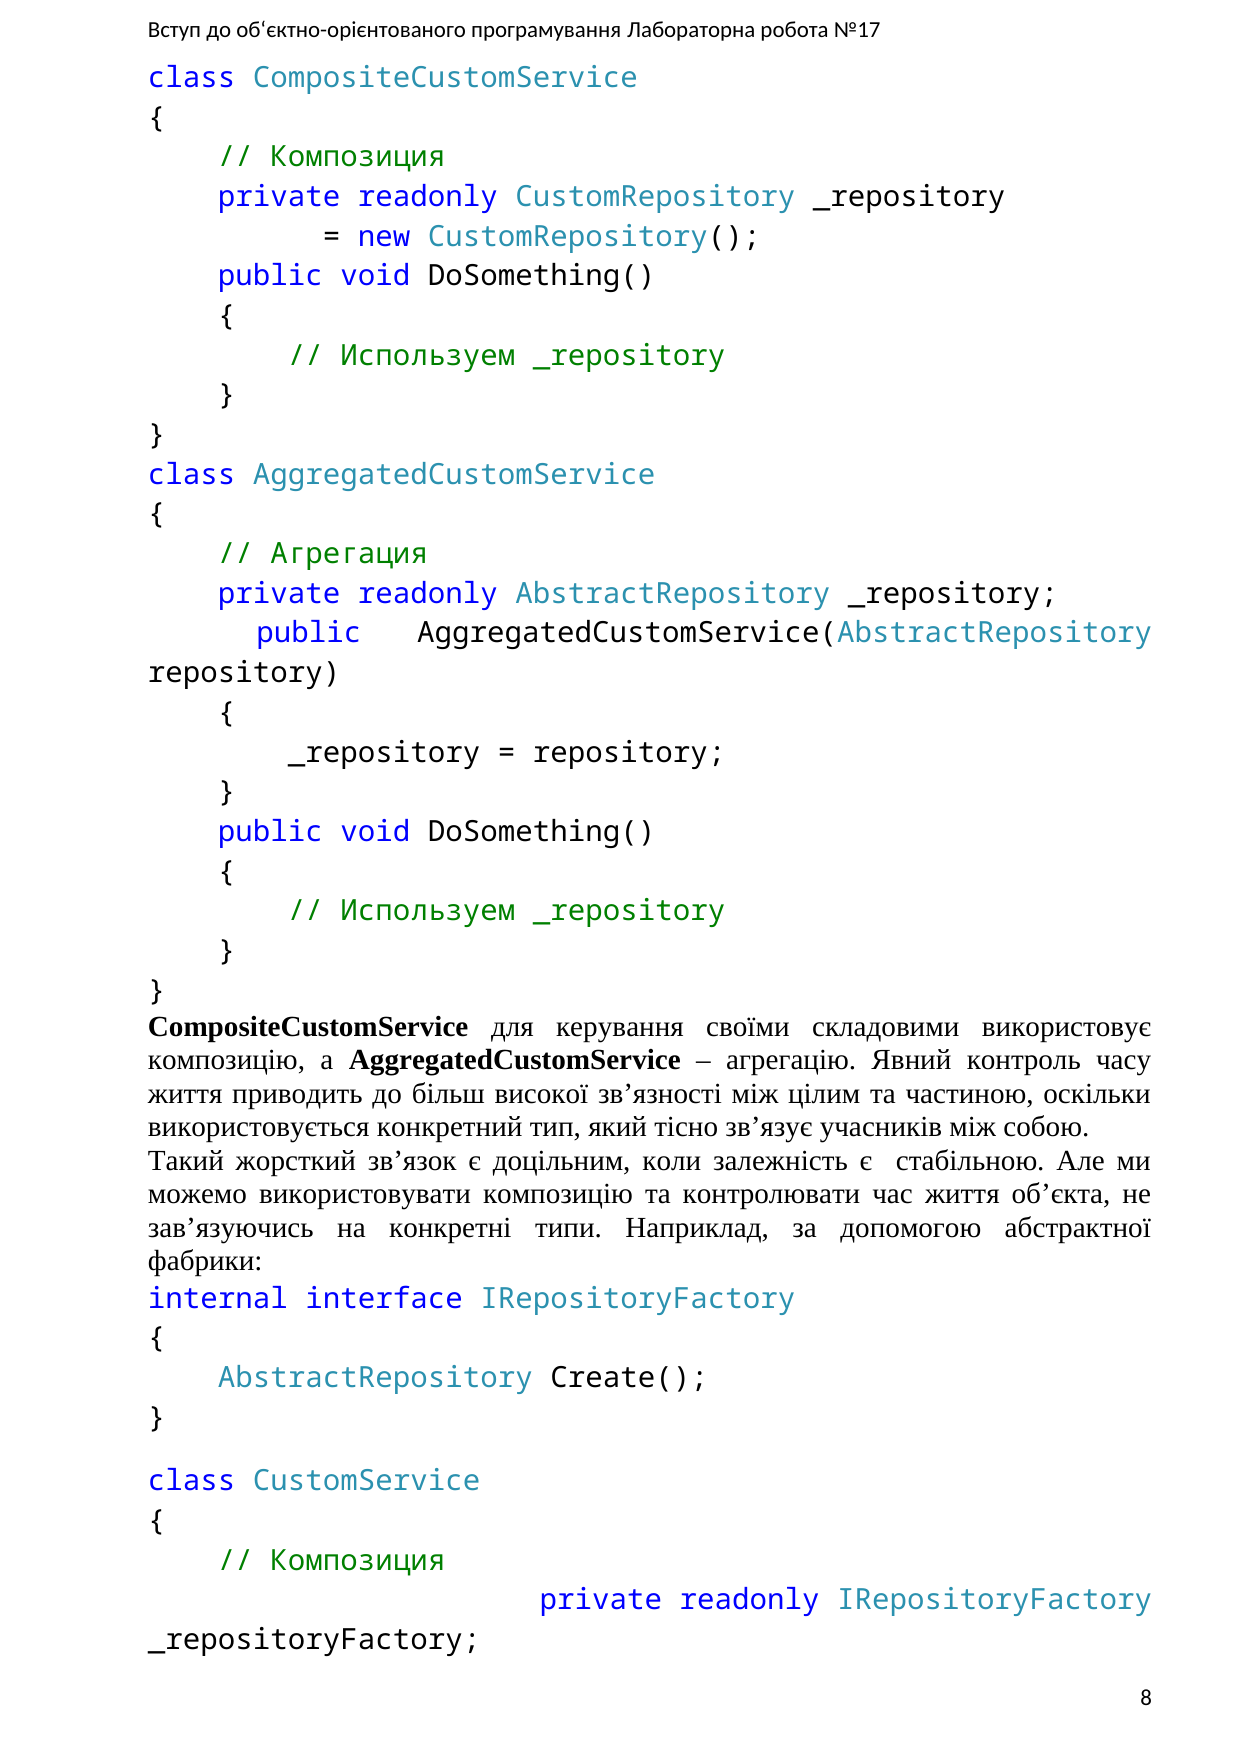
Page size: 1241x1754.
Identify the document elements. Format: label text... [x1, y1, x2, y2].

text = new CustomRepository(); [148, 215, 1152, 254]
text } [148, 969, 1152, 1009]
text { // Композиция [148, 1499, 1152, 1578]
text private readonly CustomRepository _repository [148, 175, 1152, 215]
text class CustomService [148, 1459, 1152, 1499]
text internal interface IRepositoryFactory [148, 1277, 1152, 1317]
text { // Композиция [148, 96, 1152, 175]
text public AggregatedCustomService(AbstractRepository repository) { [148, 612, 1152, 731]
text class CompositeCustomService [148, 56, 1152, 96]
text } [148, 374, 1152, 413]
text } [148, 929, 1152, 969]
text private readonly IRepositoryFactory _repositoryFactory; [148, 1578, 1152, 1658]
text { AbstractRepository Create(); [148, 1317, 1152, 1396]
text } [148, 413, 1152, 453]
text _repository = repository; [148, 731, 1152, 771]
text // Используем _repository [148, 334, 1152, 374]
text { [148, 294, 1152, 334]
text { [148, 850, 1152, 889]
text public void DoSomething() [148, 810, 1152, 850]
text } [148, 1396, 1152, 1436]
text public void DoSomething() [148, 254, 1152, 294]
text class AggregatedCustomService [148, 453, 1152, 493]
text private readonly AbstractRepository _repository; [148, 572, 1152, 612]
text { // Агрегация [148, 493, 1152, 572]
text // Используем _repository [148, 889, 1152, 929]
text } [148, 771, 1152, 810]
text CompositeCustomService для керування своїми складовими використовує композицію, а AggregatedCustomService – агрегацію. Явний контроль часу життя приводить до більш високої зв’язності між цілим та частиною, оскільки використовується конкретний тип, який тісно зв’язує учасників між собою. [148, 1009, 1152, 1143]
text Такий жорсткий зв’язок є доцільним, коли залежність є стабільною. Але ми можемо використовувати композицію та контролювати час життя об’єкта, не зав’язуючись на конкретні типи. Наприклад, за допомогою абстрактної фабрики: [148, 1143, 1152, 1277]
